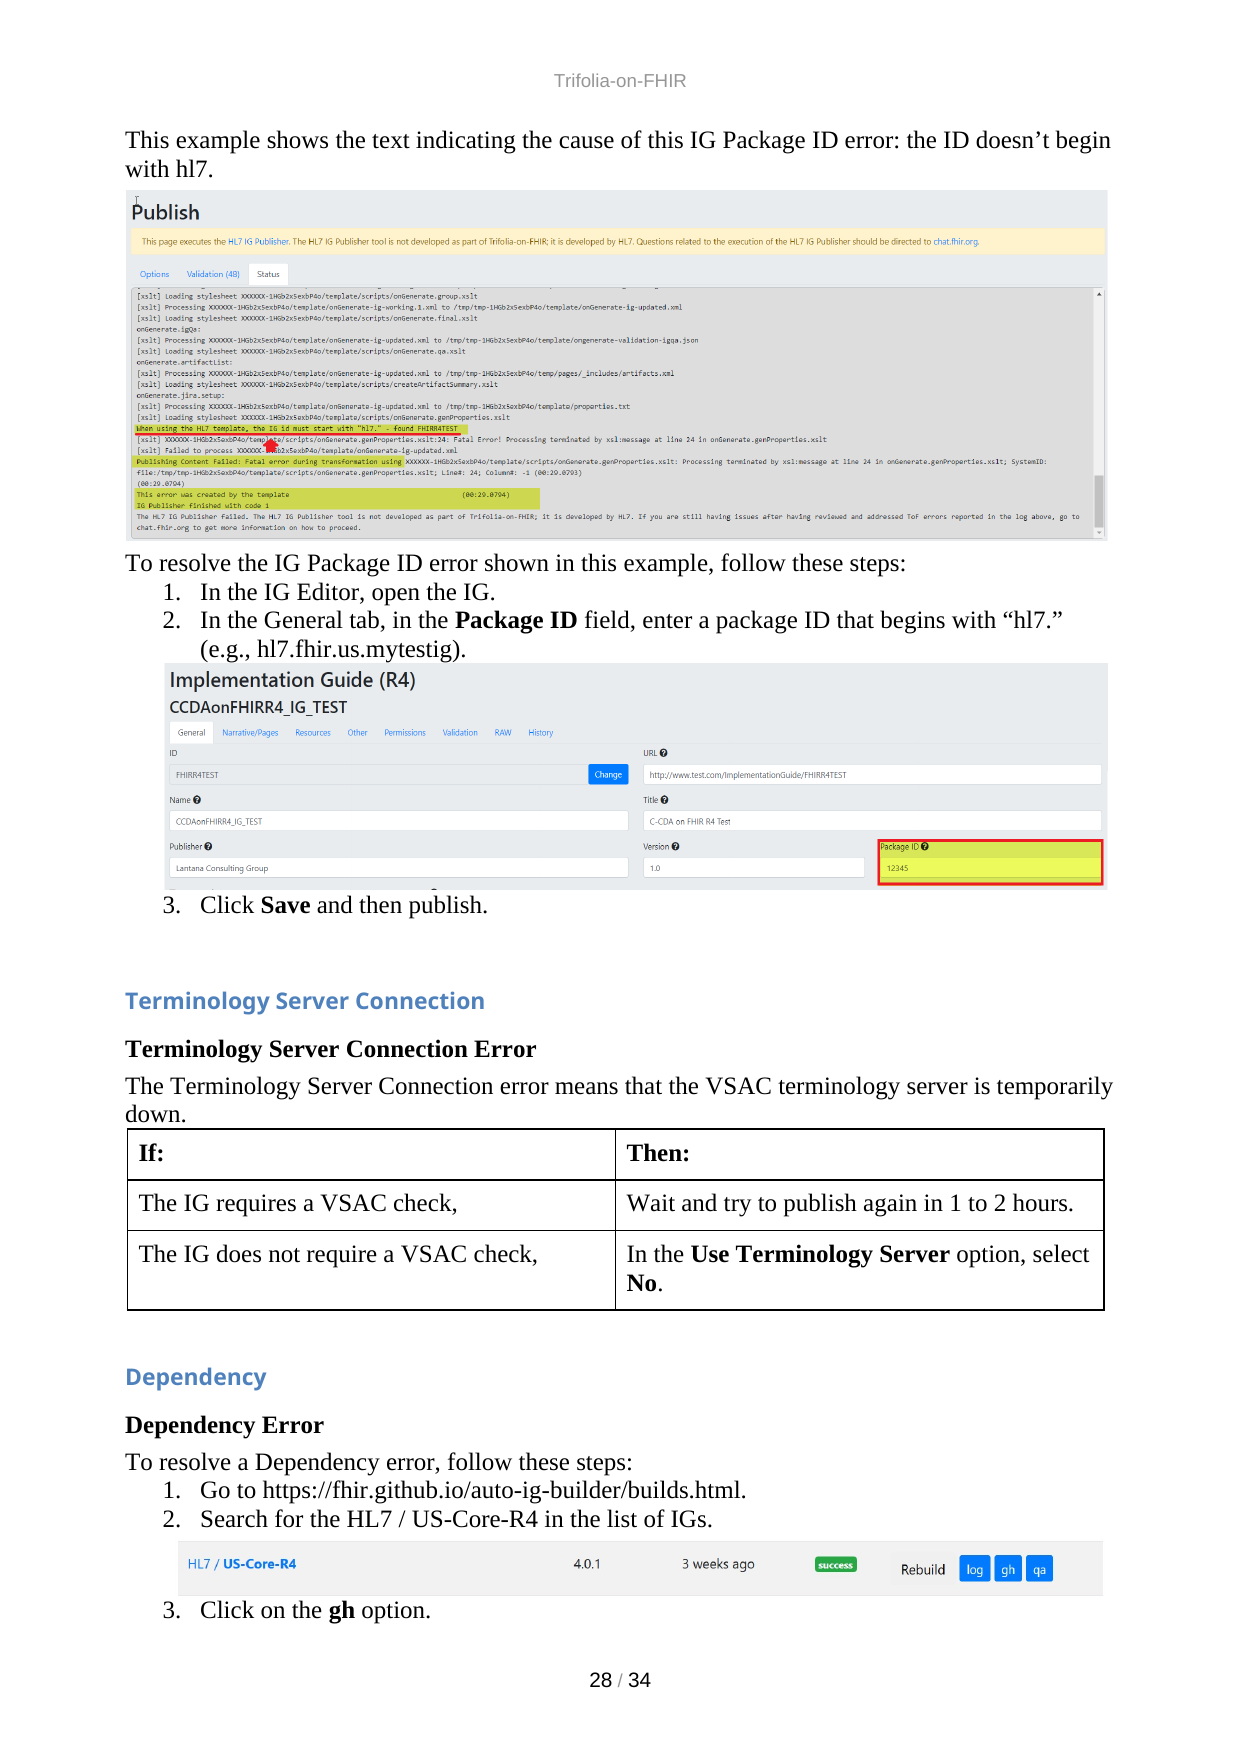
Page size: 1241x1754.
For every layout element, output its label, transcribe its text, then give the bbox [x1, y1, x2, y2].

picture [162, 1532, 1108, 1596]
table_header If: [128, 1130, 615, 1179]
list Search for the HL7 / US-Core-R4 in the list of IGs. [162, 1504, 1115, 1533]
list 3. Click on the gh option. [162, 1595, 1115, 1624]
list 3. Click Save and then publish. [162, 890, 1115, 918]
text Dependency Error [125, 1410, 1115, 1439]
table_cell Wait and try to publish again in 1 to 2 hours. [616, 1181, 1103, 1229]
table_cell The IG requires a VSAC check, [128, 1181, 615, 1229]
text This example shows the text indicating the cause of this IG Package ID error: the ID doesn’t begin with hl7. [125, 125, 1115, 182]
table_cell The IG does not require a VSAC check, [128, 1231, 615, 1309]
text To resolve the IG Package ID error shown in this example, follow these steps: [125, 548, 1115, 577]
picture [162, 663, 1108, 890]
text Terminology Server Connection [123, 982, 1117, 1018]
text To resolve a Dependency error, follow these steps: [125, 1447, 1115, 1475]
picture [125, 190, 1108, 541]
text The Terminology Server Connection error means that the VSAC terminology server is temporarily down. [125, 1071, 1115, 1128]
list In the General tab, in the Package ID field, enter a package ID that begins with “hl7.” (e.g., hl7.fhir.us.mytestig). [162, 606, 1115, 663]
list In the IG Editor, open the IG. [162, 577, 1115, 606]
text Terminology Server Connection Error [125, 1034, 1115, 1063]
text Dependency [123, 1358, 1117, 1394]
table_header Then: [616, 1130, 1103, 1179]
table_cell In the Use Terminology Server option, select No. [616, 1231, 1103, 1309]
list Go to https://fhir.github.io/auto-ig-builder/builds.html. [162, 1475, 1115, 1504]
